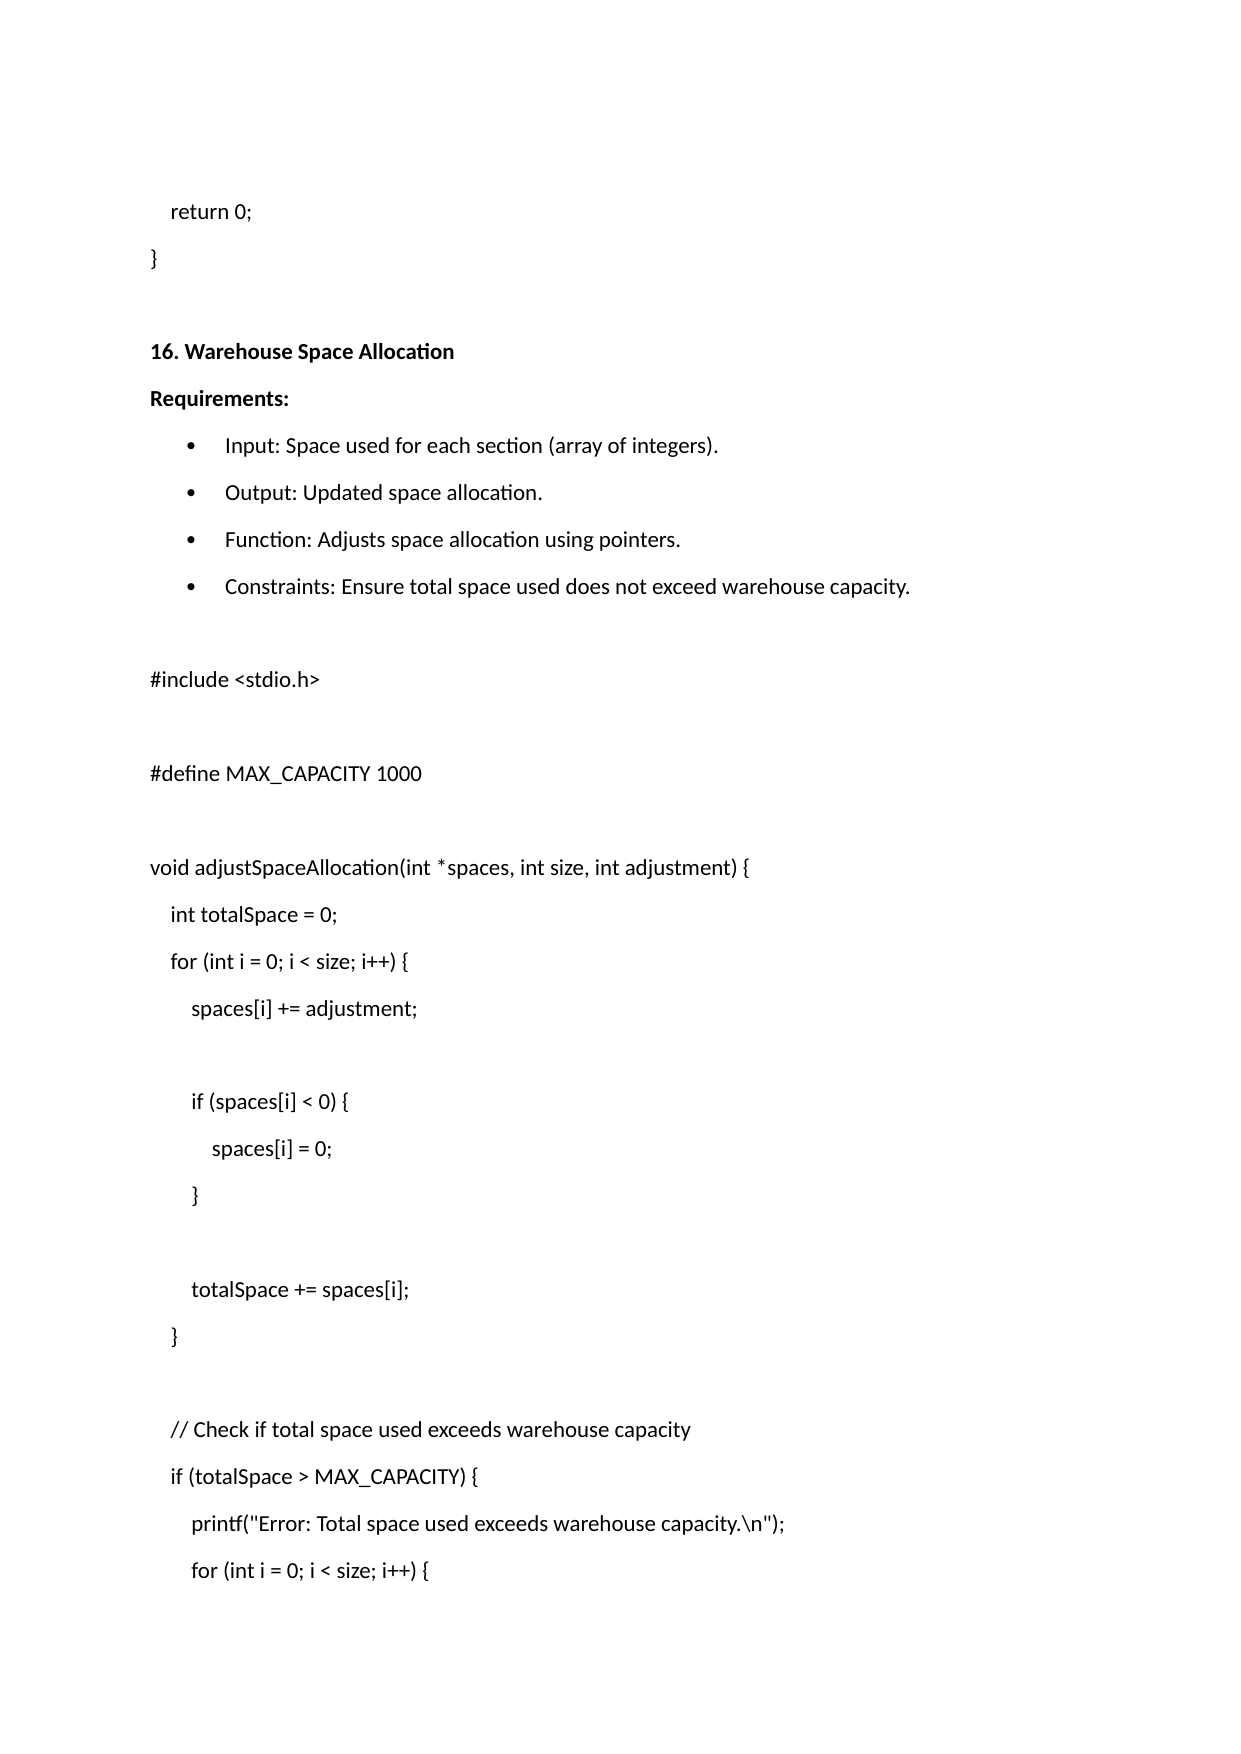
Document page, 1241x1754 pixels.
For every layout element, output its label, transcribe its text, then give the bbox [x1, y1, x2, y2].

text } [150, 244, 1090, 272]
text Requirements: [150, 384, 1090, 412]
text void adjustSpaceAllocation(int *spaces, int size, int adjustment) { [150, 853, 1090, 881]
list Function: Adjusts space allocation using pointers. [187, 525, 1090, 553]
text } [150, 1322, 1090, 1350]
text spaces[i] = 0; [150, 1134, 1090, 1162]
text if (spaces[i] < 0) { [150, 1087, 1090, 1116]
text printf("Error: Total space used exceeds warehouse capacity.\n"); [150, 1509, 1090, 1537]
list Output: Updated space allocation. [187, 478, 1090, 506]
text } [150, 1181, 1090, 1209]
text spaces[i] += adjustment; [150, 994, 1090, 1022]
text totalSpace += spaces[i]; [150, 1275, 1090, 1303]
text int totalSpace = 0; [150, 900, 1090, 928]
text for (int i = 0; i < size; i++) { [150, 947, 1090, 975]
text #include <stdio.h> [150, 666, 1090, 694]
text for (int i = 0; i < size; i++) { [150, 1556, 1090, 1584]
list Constraints: Ensure total space used does not exceed warehouse capacity. [187, 572, 1090, 600]
text 16. Warehouse Space Allocation [150, 337, 1090, 366]
text return 0; [150, 197, 1090, 225]
text #define MAX_CAPACITY 1000 [150, 759, 1090, 787]
list Input: Space used for each section (array of integers). [187, 431, 1090, 459]
text if (totalSpace > MAX_CAPACITY) { [150, 1462, 1090, 1491]
text // Check if total space used exceeds warehouse capacity [150, 1416, 1090, 1444]
